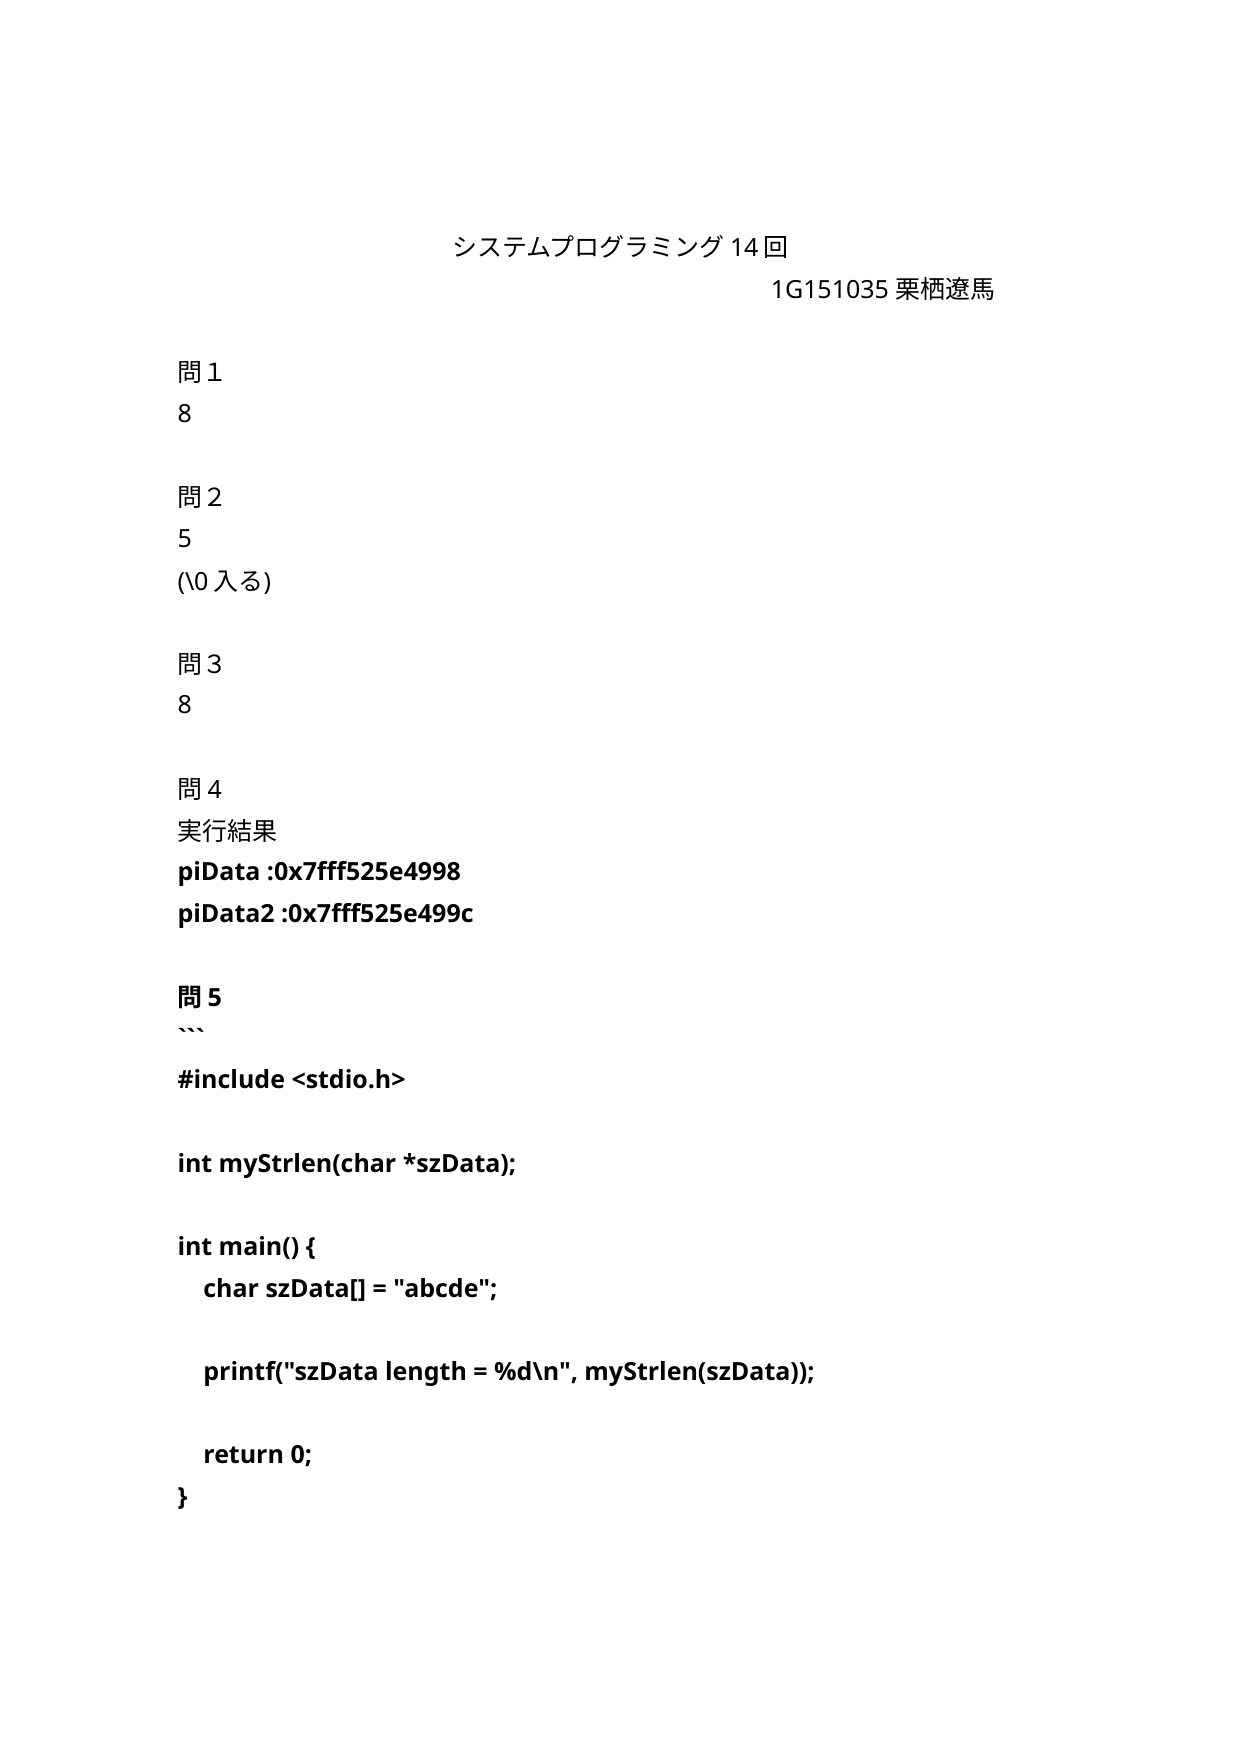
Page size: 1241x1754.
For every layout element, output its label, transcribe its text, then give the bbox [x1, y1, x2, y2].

text ``` [177, 1017, 1063, 1058]
text 5 [177, 517, 1063, 558]
text char szData[] = "abcde"; [177, 1267, 1063, 1308]
text (\0入る) [177, 558, 1063, 600]
text } [177, 1475, 1063, 1517]
text return 0; [177, 1433, 1063, 1475]
text 8 [177, 392, 1063, 433]
text 実行結果 [177, 808, 1063, 850]
text #include <stdio.h> [177, 1058, 1063, 1100]
text 問5 [177, 975, 1063, 1017]
text printf("szData length = %d\n", myStrlen(szData)); [177, 1350, 1063, 1392]
text 問２ [177, 475, 1063, 517]
text piData :0x7fff525e4998 [177, 850, 1063, 892]
text 問4 [177, 767, 1063, 808]
text piData2 :0x7fff525e499c [177, 892, 1063, 933]
text 1G151035 栗栖遼馬 [177, 267, 1063, 308]
text int main() { [177, 1225, 1063, 1267]
text システムプログラミング14回 [177, 225, 1063, 267]
text 8 [177, 683, 1063, 725]
text int myStrlen(char *szData); [177, 1142, 1063, 1183]
text 問３ [177, 642, 1063, 683]
text 問１ [177, 350, 1063, 392]
